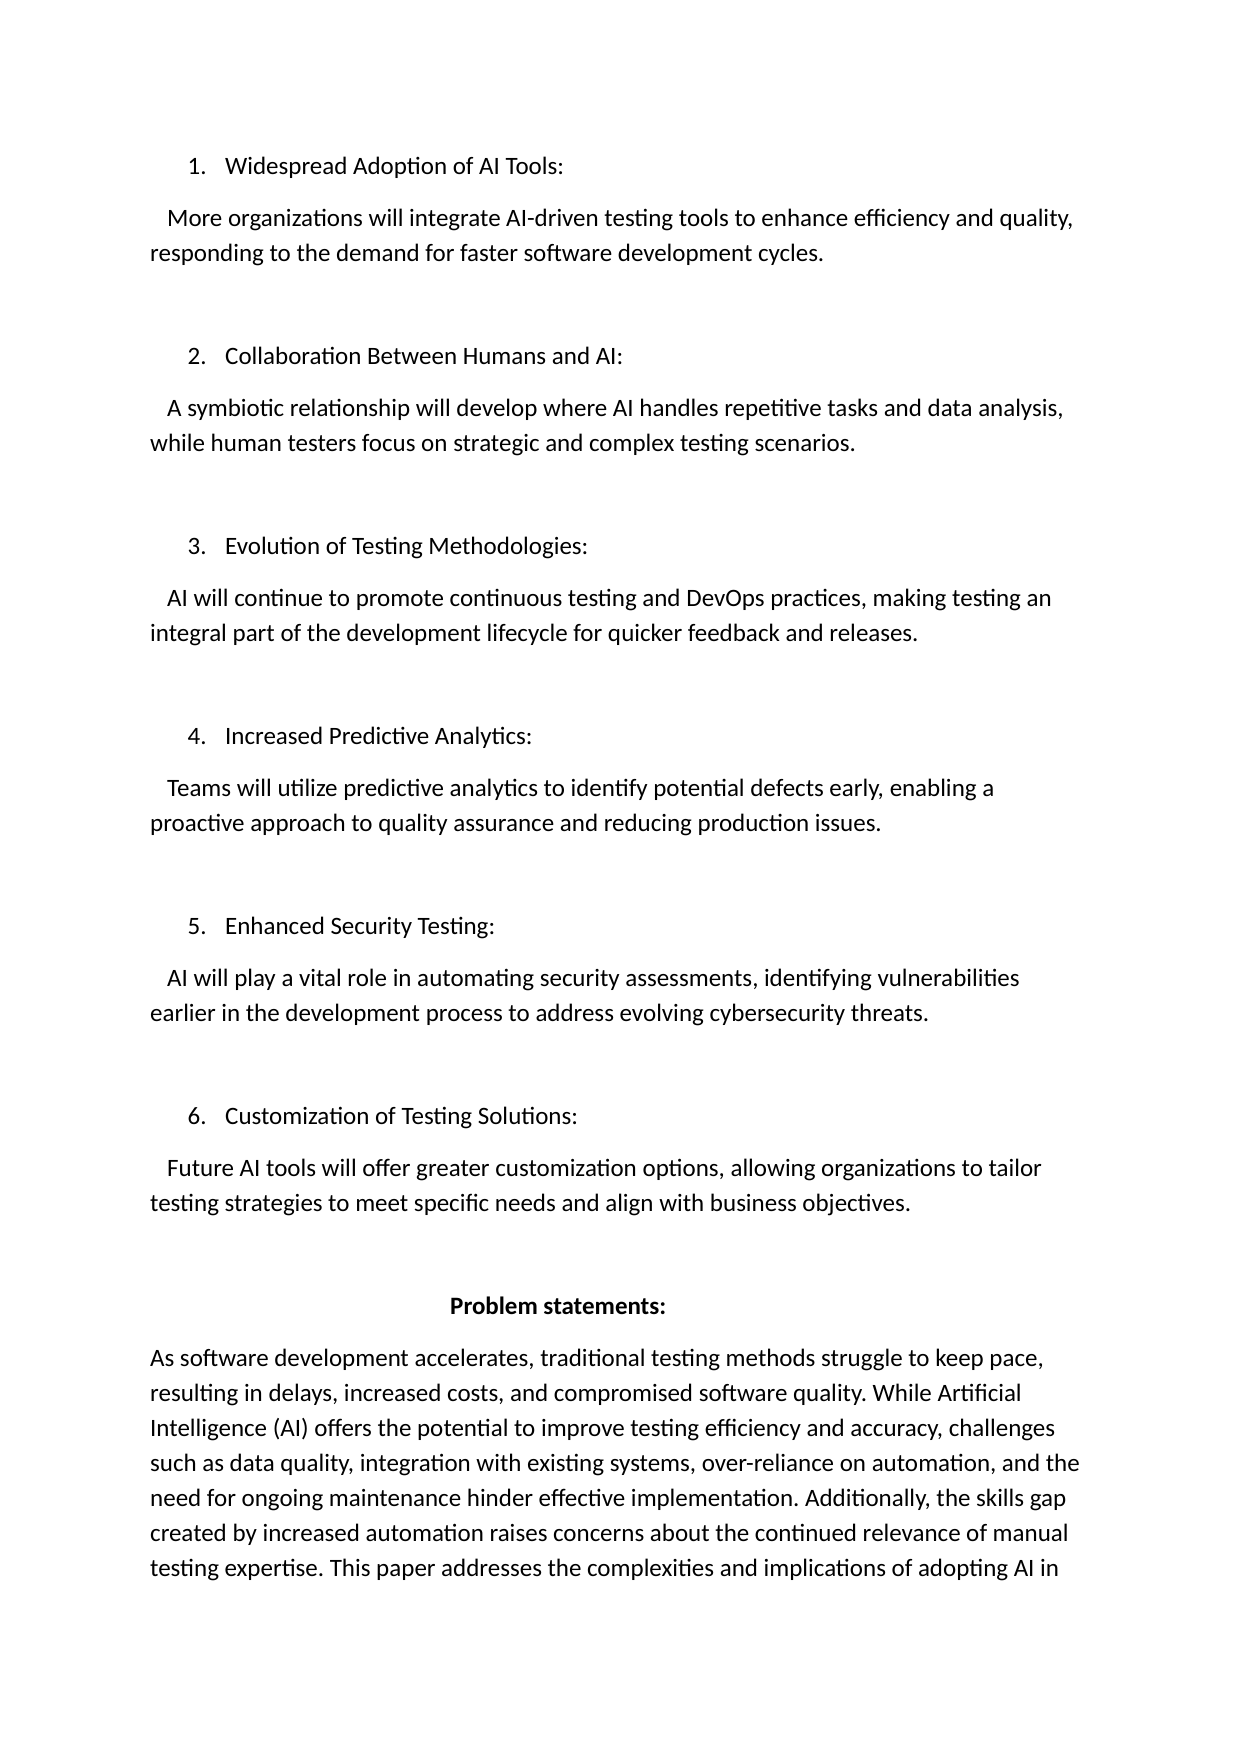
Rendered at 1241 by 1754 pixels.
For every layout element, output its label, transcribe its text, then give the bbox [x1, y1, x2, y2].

list Increased Predictive Analytics: [187, 720, 1090, 751]
text Teams will utilize predictive analytics to identify potential defects early, enabling a proactive approach to quality assurance and reducing production issues. [150, 772, 1090, 837]
list Evolution of Testing Methodologies: [187, 530, 1090, 561]
text AI will continue to promote continuous testing and DevOps practices, making testing an integral part of the development lifecycle for quicker feedback and releases. [150, 582, 1090, 647]
list Customization of Testing Solutions: [187, 1100, 1090, 1131]
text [150, 1342, 1090, 1582]
text AI will play a vital role in automating security assessments, identifying vulnerabilities earlier in the development process to address evolving cybersecurity threats. [150, 962, 1090, 1027]
text Future AI tools will offer greater customization options, allowing organizations to tailor testing strategies to meet specific needs and align with business objectives. [150, 1152, 1090, 1217]
list Collaboration Between Humans and AI: [187, 340, 1090, 371]
text Problem statements: [375, 1290, 1090, 1321]
list Enhanced Security Testing: [187, 910, 1090, 941]
text A symbiotic relationship will develop where AI handles repetitive tasks and data analysis, while human testers focus on strategic and complex testing scenarios. [150, 392, 1090, 457]
list Widespread Adoption of AI Tools: [187, 150, 1090, 181]
text More organizations will integrate AI-driven testing tools to enhance efficiency and quality, responding to the demand for faster software development cycles. [150, 202, 1090, 267]
